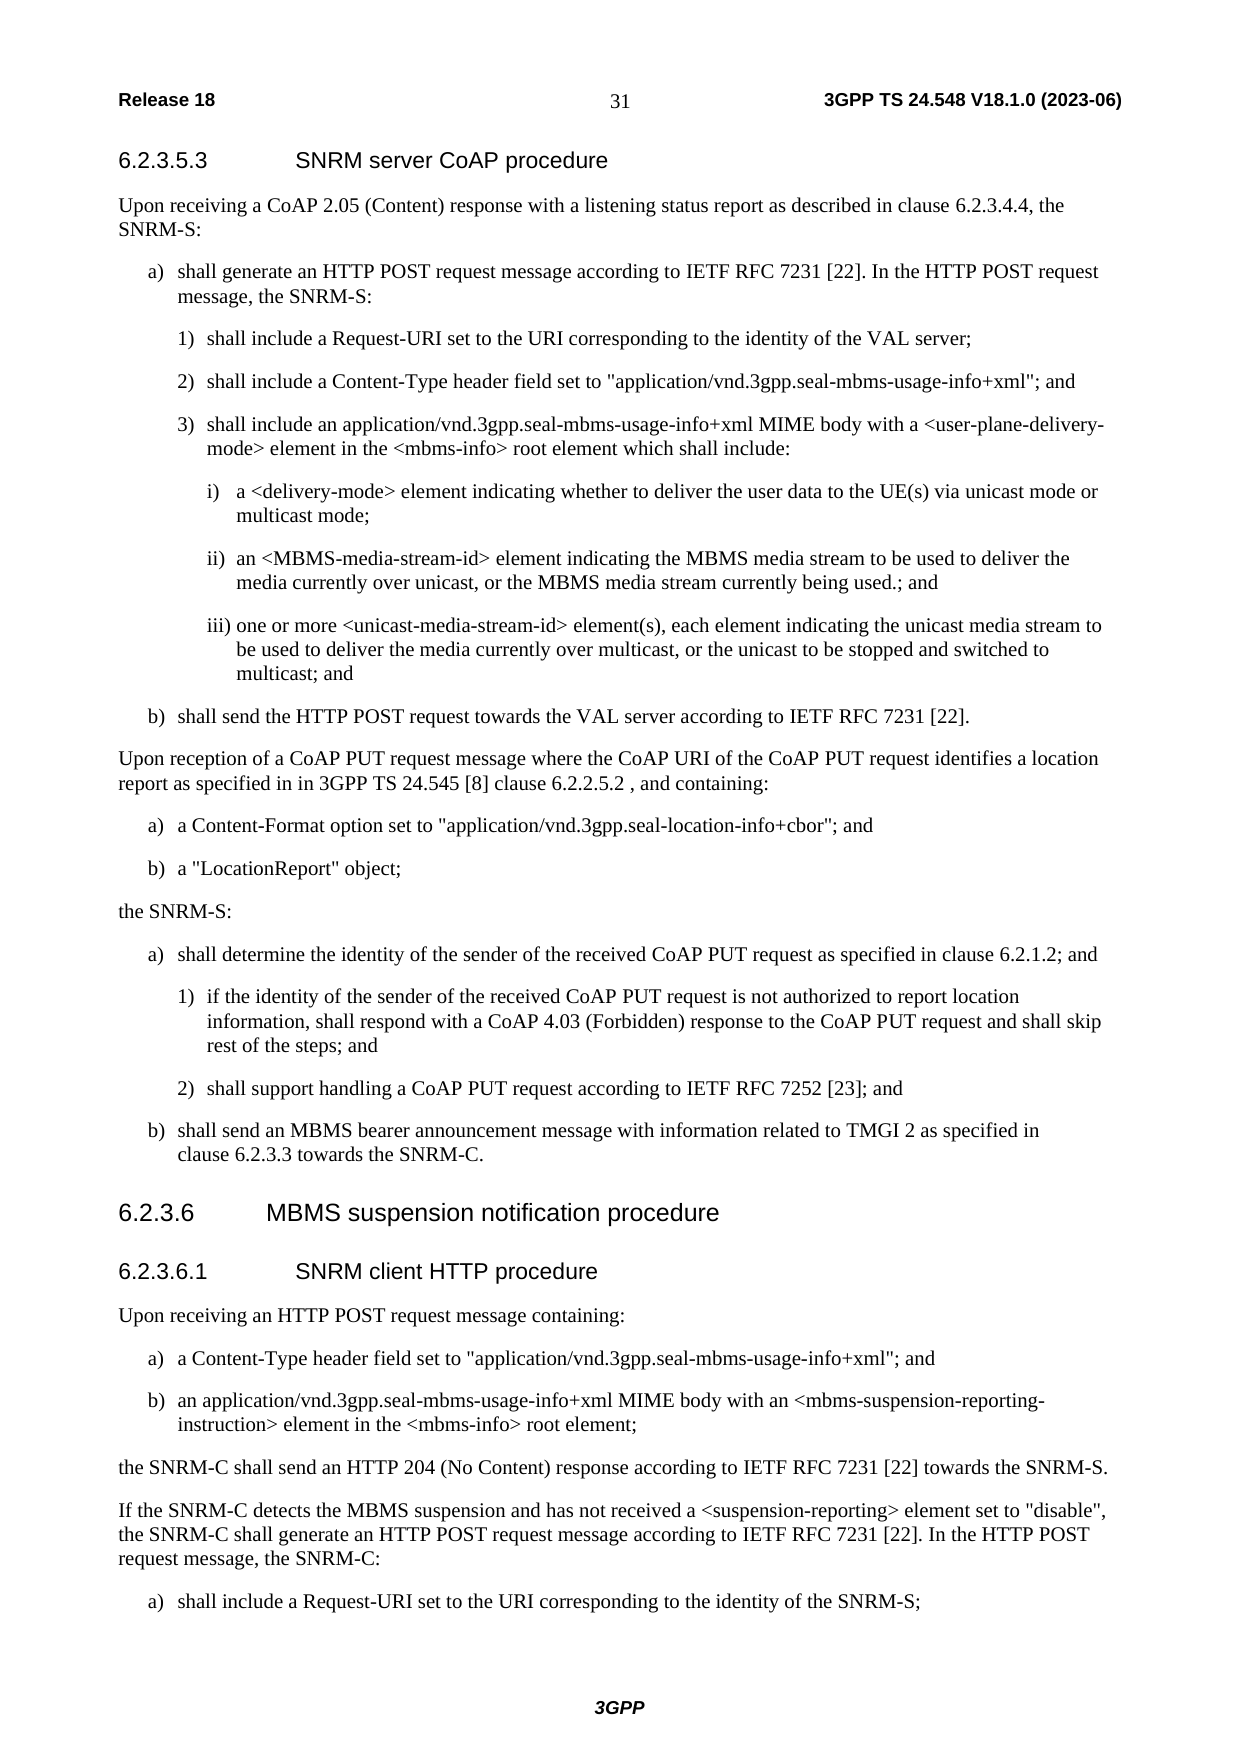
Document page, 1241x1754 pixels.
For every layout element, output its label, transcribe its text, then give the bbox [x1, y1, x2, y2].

text Upon reception of a CoAP PUT request message where the CoAP URI of the CoAP PUT request identifies a location report as specified in in 3GPP TS 24.545 [8] clause 6.2.2.5.2 , and containing: [118, 746, 1122, 794]
text b) shall send the HTTP POST request towards the VAL server according to IETF RFC 7231 [22]. [148, 703, 1122, 728]
text the SNRM-S: [118, 899, 1122, 923]
text b) shall send an MBMS bearer announcement message with information related to TMGI 2 as specified in clause 6.2.3.3 towards the SNRM-C. [148, 1118, 1122, 1166]
text 2) shall support handling a CoAP PUT request according to IETF RFC 7252 [23]; and [177, 1075, 1122, 1099]
text a) shall include a Request-URI set to the URI corresponding to the identity of the SNRM-S; [148, 1589, 1122, 1613]
text 1) shall include a Request-URI set to the URI corresponding to the identity of the VAL server; [177, 326, 1122, 350]
text b) an application/vnd.3gpp.seal-mbms-usage-info+xml MIME body with an <mbms-suspension-reporting-instruction> element in the <mbms-info> root element; [148, 1388, 1122, 1436]
text Upon receiving a CoAP 2.05 (Content) response with a listening status report as described in clause 6.2.3.4.4, the SNRM-S: [118, 193, 1122, 241]
text a) a Content-Format option set to "application/vnd.3gpp.seal-location-info+cbor"; and [148, 813, 1122, 837]
text 1) if the identity of the sender of the received CoAP PUT request is not authorized to report location information, shall respond with a CoAP 4.03 (Forbidden) response to the CoAP PUT request and shall skip rest of the steps; and [177, 984, 1122, 1057]
text If the SNRM-C detects the MBMS suspension and has not received a <suspension-reporting> element set to "disable", the SNRM-C shall generate an HTTP POST request message according to IETF RFC 7231 [22]. In the HTTP POST request message, the SNRM-C: [118, 1498, 1122, 1570]
text the SNRM-C shall send an HTTP 204 (No Content) response according to IETF RFC 7231 [22] towards the SNRM-S. [118, 1455, 1122, 1479]
subtitle 6.2.3.5.3 SNRM server CoAP procedure [118, 147, 1122, 174]
subtitle 6.2.3.6 MBMS suspension notification procedure [118, 1198, 1122, 1226]
text iii) one or more <unicast-media-stream-id> element(s), each element indicating the unicast media stream to be used to deliver the media currently over multicast, or the unicast to be stopped and switched to multicast; and [207, 613, 1122, 685]
text i) a <delivery-mode> element indicating whether to deliver the user data to the UE(s) via unicast mode or multicast mode; [207, 479, 1122, 527]
text 2) shall include a Content-Type header field set to "application/vnd.3gpp.seal-mbms-usage-info+xml"; and [177, 369, 1122, 393]
text 3) shall include an application/vnd.3gpp.seal-mbms-usage-info+xml MIME body with a <user-plane-delivery-mode> element in the <mbms-info> root element which shall include: [177, 412, 1122, 460]
subtitle 6.2.3.6.1 SNRM client HTTP procedure [118, 1258, 1122, 1284]
text a) shall determine the identity of the sender of the received CoAP PUT request as specified in clause 6.2.1.2; and [148, 942, 1122, 966]
text a) shall generate an HTTP POST request message according to IETF RFC 7231 [22]. In the HTTP POST request message, the SNRM-S: [148, 259, 1122, 308]
text Upon receiving an HTTP POST request message containing: [118, 1303, 1122, 1327]
text ii) an <MBMS-media-stream-id> element indicating the MBMS media stream to be used to deliver the media currently over unicast, or the MBMS media stream currently being used.; and [207, 546, 1122, 594]
text b) a "LocationReport" object; [148, 856, 1122, 880]
text a) a Content-Type header field set to "application/vnd.3gpp.seal-mbms-usage-info+xml"; and [148, 1346, 1122, 1369]
